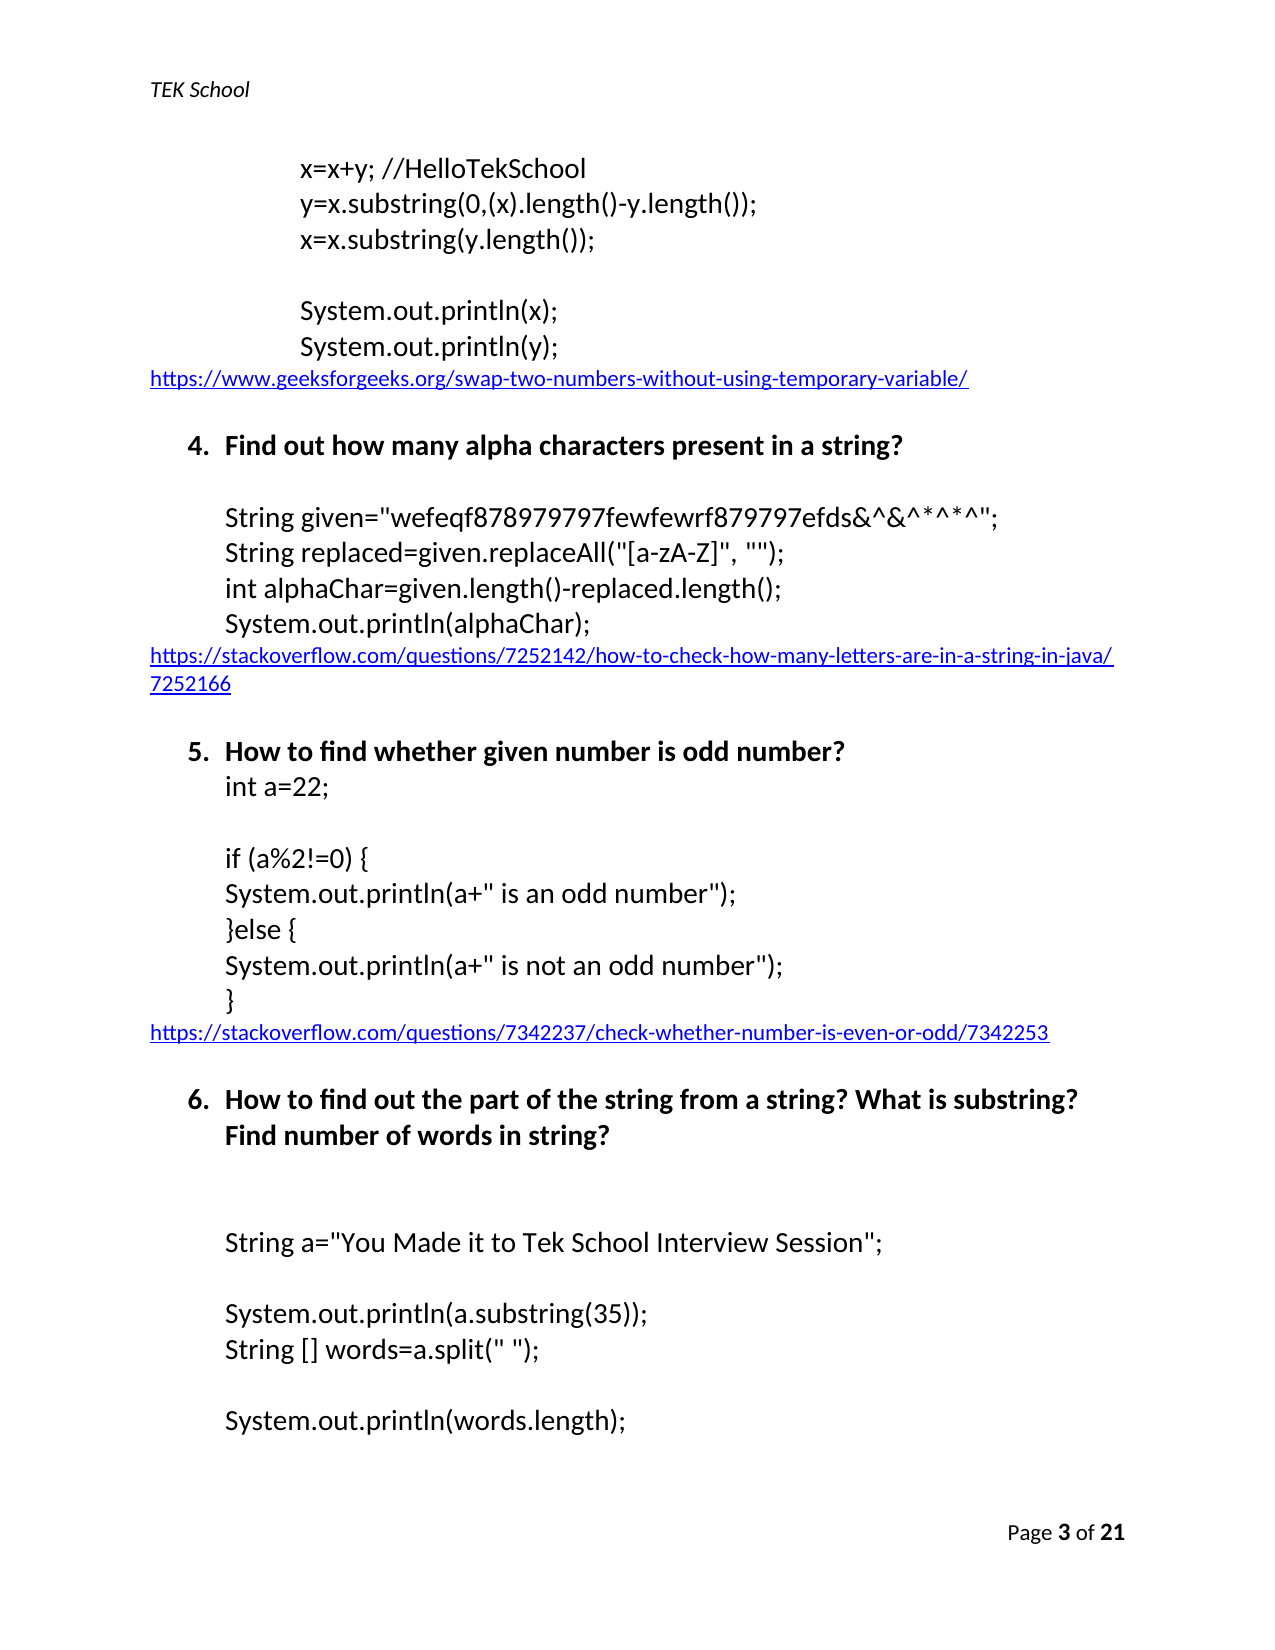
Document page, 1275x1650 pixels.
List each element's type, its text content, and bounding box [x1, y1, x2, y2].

text String replaced=given.replaceAll("[a-zA-Z]", ""); [225, 534, 1125, 570]
text String [] words=a.split(" "); [225, 1331, 1125, 1366]
text y=x.substring(0,(x).length()-y.length()); [300, 186, 1125, 221]
list How to find out the part of the string from a string? What is substring? Find number of words in string? [187, 1081, 1125, 1153]
list How to find whether given number is odd number? [187, 733, 1125, 768]
text int alphaChar=given.length()-replaced.length(); [225, 570, 1125, 606]
text System.out.println(a.substring(35)); [225, 1295, 1125, 1331]
text System.out.println(alphaChar); [225, 606, 1125, 641]
text int a=22; [225, 768, 1125, 804]
text https://www.geeksforgeeks.org/swap-two-numbers-without-using-temporary-variable/ [150, 364, 1125, 392]
text System.out.println(words.length); [225, 1402, 1125, 1438]
text x=x.substring(y.length()); [300, 221, 1125, 257]
text https://stackoverflow.com/questions/7252142/how-to-check-how-many-letters-are-in-a-string-in-java/7252166 [150, 641, 1125, 697]
text System.out.println(x); [300, 292, 1125, 328]
text System.out.println(a+" is an odd number"); [225, 875, 1125, 911]
text String a="You Made it to Tek School Interview Session"; [225, 1224, 1125, 1259]
text System.out.println(y); [300, 328, 1125, 364]
text x=x+y; //HelloTekSchool [300, 150, 1125, 186]
list Find out how many alpha characters present in a string? [187, 427, 1125, 463]
text if (a%2!=0) { [225, 840, 1125, 875]
text String given="wefeqf878979797fewfewrf879797efds&^&^*^*^"; [225, 499, 1125, 534]
text } [225, 982, 1125, 1018]
text https://stackoverflow.com/questions/7342237/check-whether-number-is-even-or-odd/7342253 [150, 1018, 1125, 1046]
text System.out.println(a+" is not an odd number"); [225, 947, 1125, 982]
text }else { [225, 911, 1125, 947]
